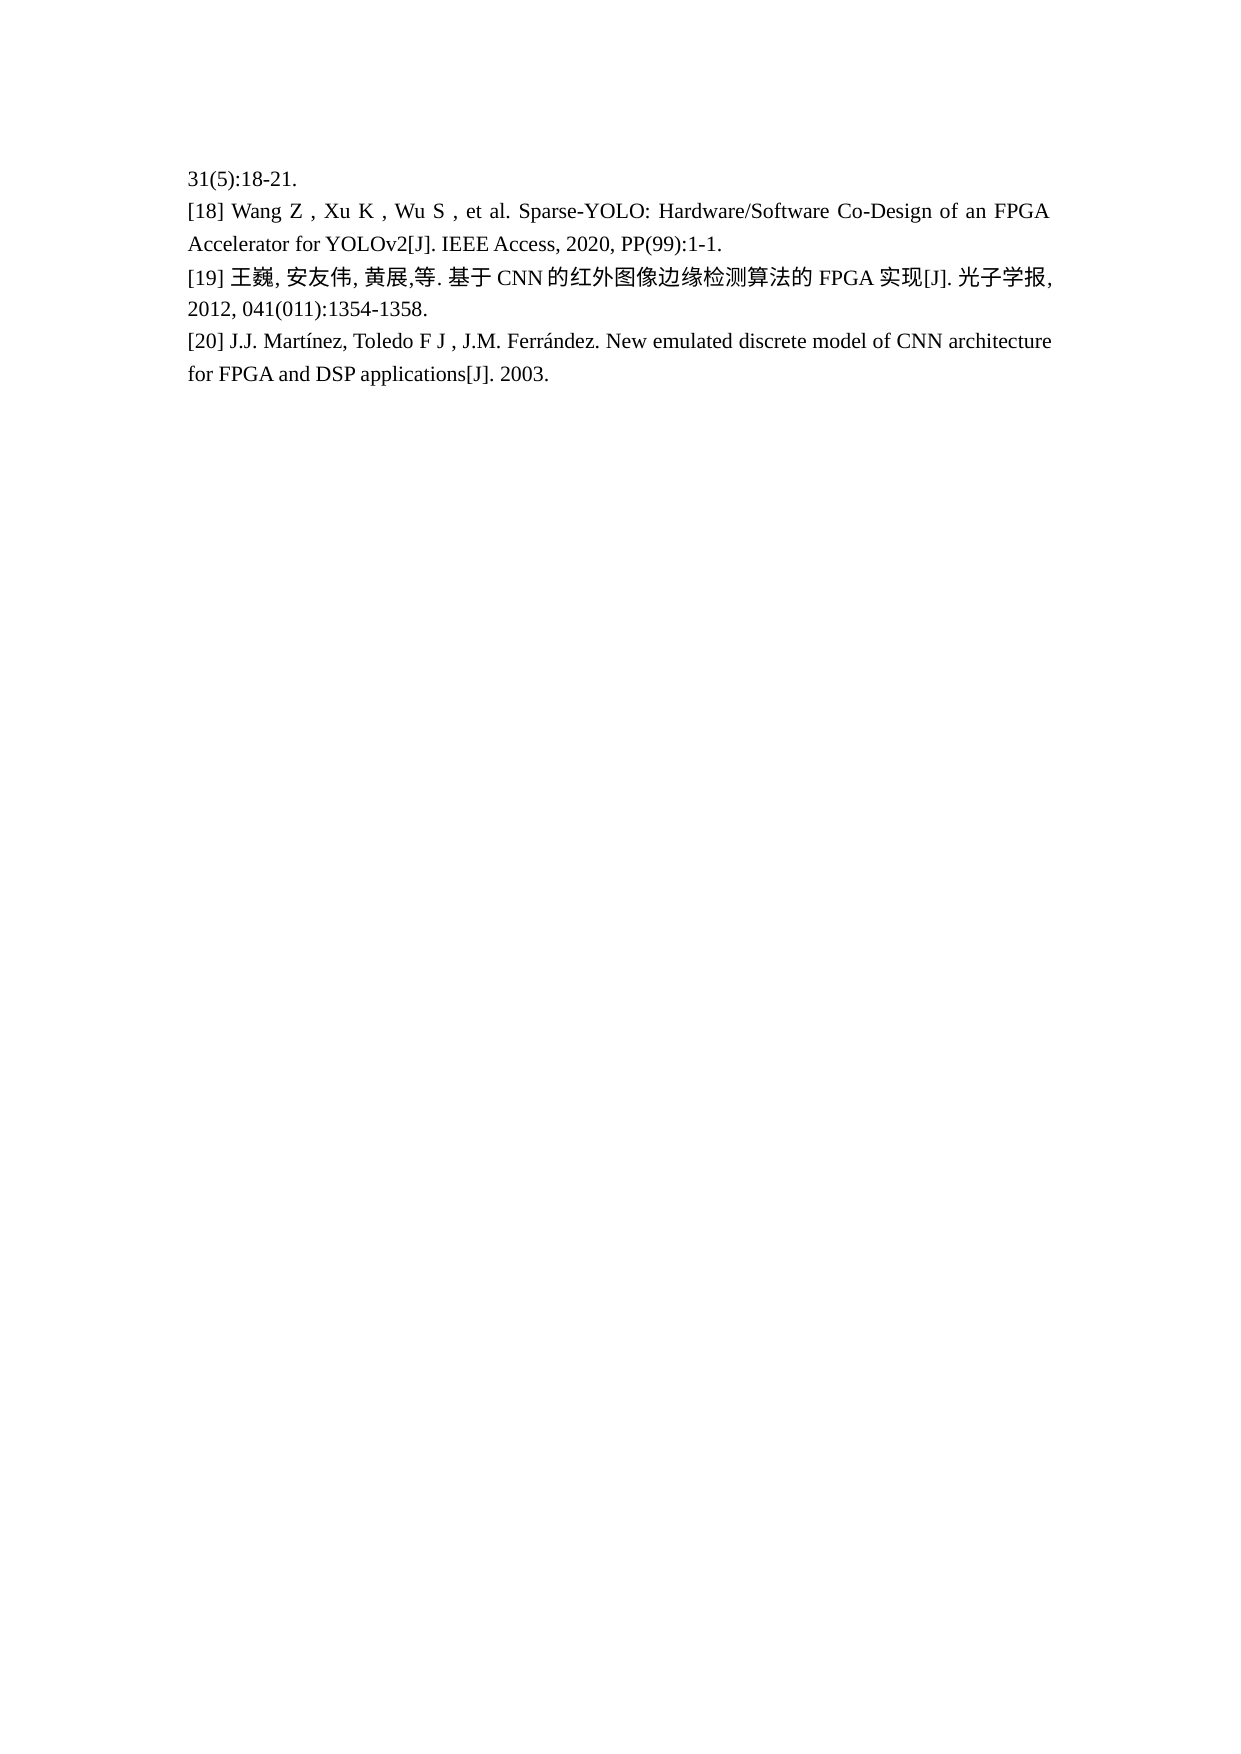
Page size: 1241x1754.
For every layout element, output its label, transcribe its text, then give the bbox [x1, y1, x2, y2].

text [19] 王巍, 安友伟, 黄展,等. 基于CNN的红外图像边缘检测算法的FPGA实现[J]. 光子学报, 2012, 041(011):1354-1358. [187, 259, 1053, 324]
text [18] Wang Z , Xu K , Wu S , et al. Sparse-YOLO: Hardware/Software Co-Design of an FPGA Accelerator for YOLOv2[J]. IEEE Access, 2020, PP(99):1-1. [187, 194, 1053, 259]
text [20] J.J. Martínez, Toledo F J , J.M. Ferrández. New emulated discrete model of CNN architecture for FPGA and DSP applications[J]. 2003. [187, 324, 1053, 389]
text [17] David, Kanter. Google TPU Boosts Machine Learning[J]. Microprocessor report, 2017, 31(5):18-21. [187, 162, 1053, 194]
